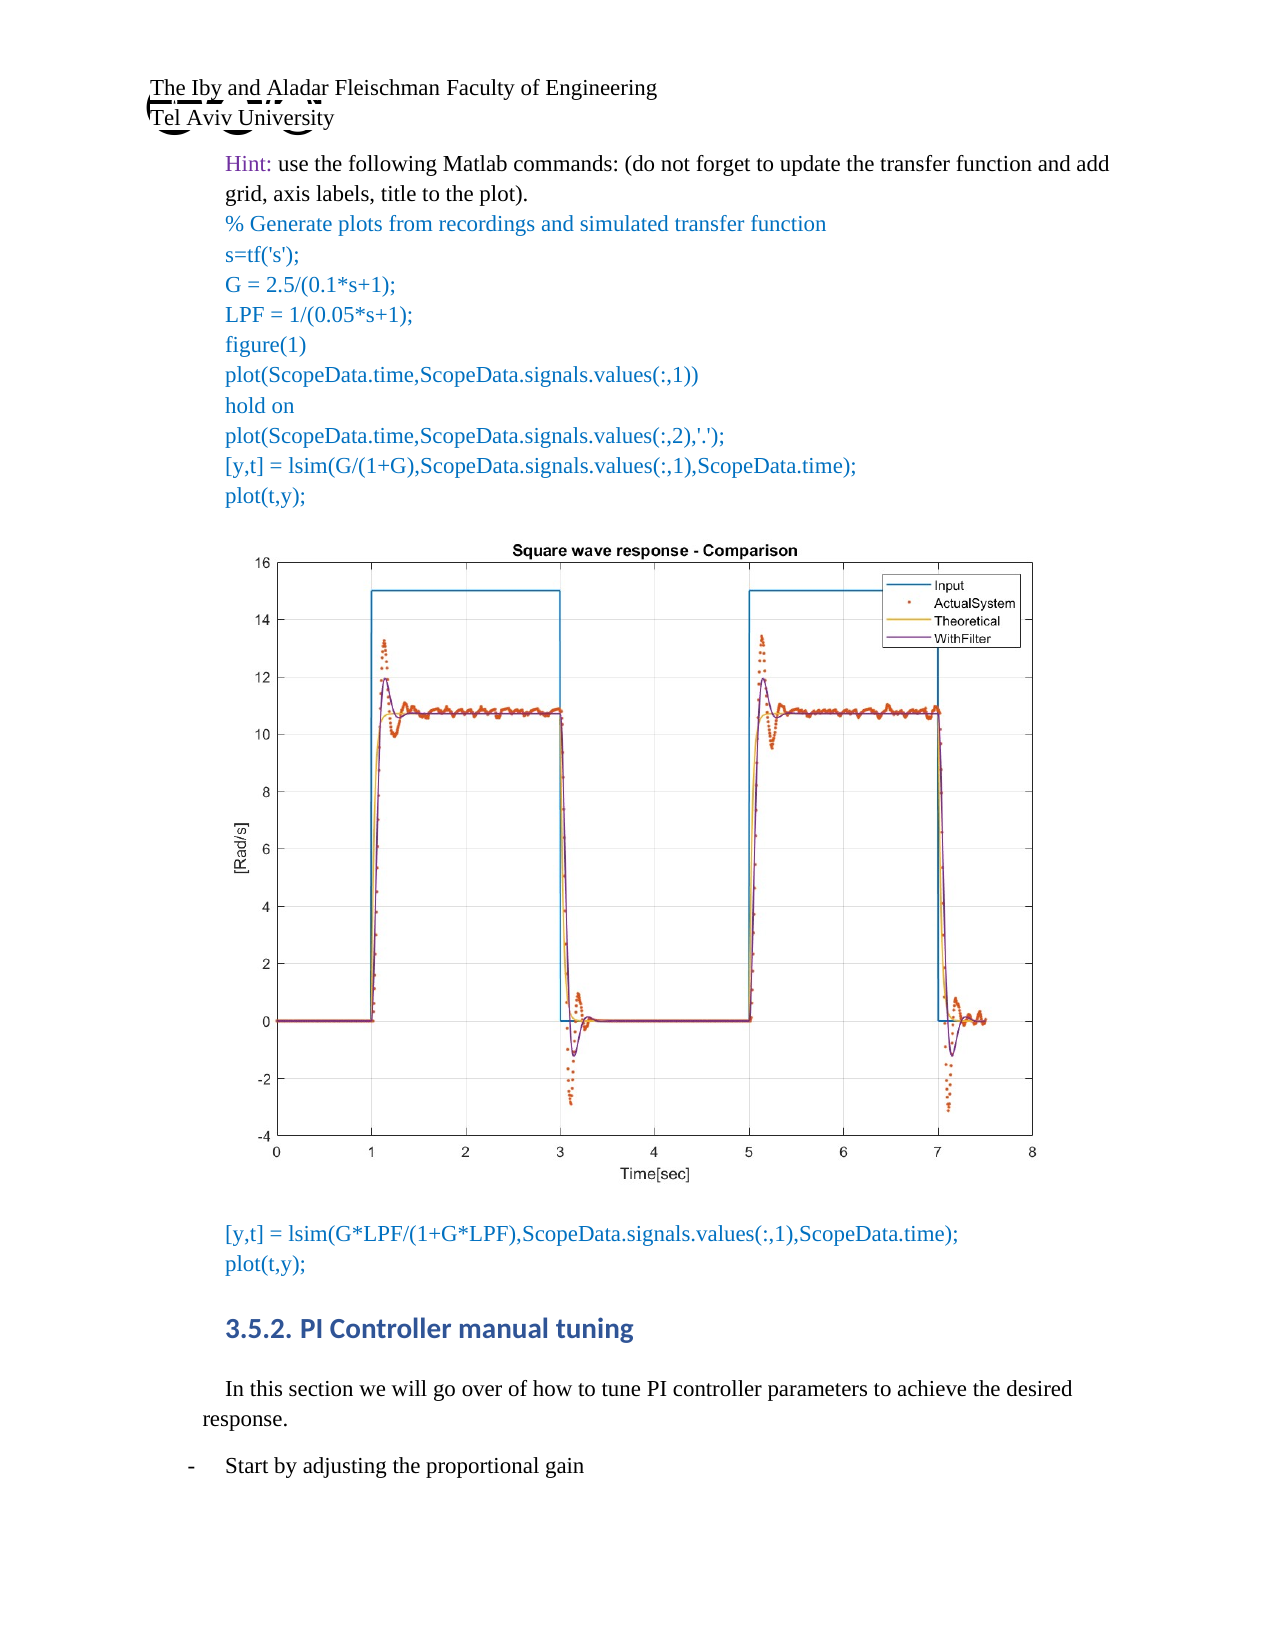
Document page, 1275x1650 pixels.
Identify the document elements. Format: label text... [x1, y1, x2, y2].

list hold on [225, 392, 1125, 418]
picture [150, 509, 1125, 1213]
list figure(1) [225, 331, 1125, 358]
list Start by adjusting the proportional gain [187, 1452, 1125, 1478]
list [y,t] = lsim(G/(1+G),ScopeData.signals.values(:,1),ScopeData.time); [225, 452, 1125, 478]
list plot(t,y); [225, 482, 1125, 509]
list [y,t] = lsim(G*LPF/(1+G*LPF),ScopeData.signals.values(:,1),ScopeData.time); [225, 1213, 1125, 1247]
picture [145, 79, 323, 137]
list G = 2.5/(0.1*s+1); [225, 271, 1125, 297]
list Hint: use the following Matlab commands: (do not forget to update the transfer function and add grid, axis labels, title to the plot). [225, 150, 1125, 207]
list % Generate plots from recordings and simulated transfer function [225, 210, 1125, 237]
list LPF = 1/(0.05*s+1); [225, 301, 1125, 327]
list plot(ScopeData.time,ScopeData.signals.values(:,2),'.'); [225, 422, 1125, 448]
list s=tf('s'); [225, 241, 1125, 267]
list plot(ScopeData.time,ScopeData.signals.values(:,1)) [225, 361, 1125, 388]
list plot(t,y); [225, 1250, 1125, 1277]
text In this section we will go over of how to tune PI controller parameters to achieve the desired response. [202, 1374, 1125, 1431]
subtitle PI Controller manual tuning [225, 1310, 1125, 1345]
